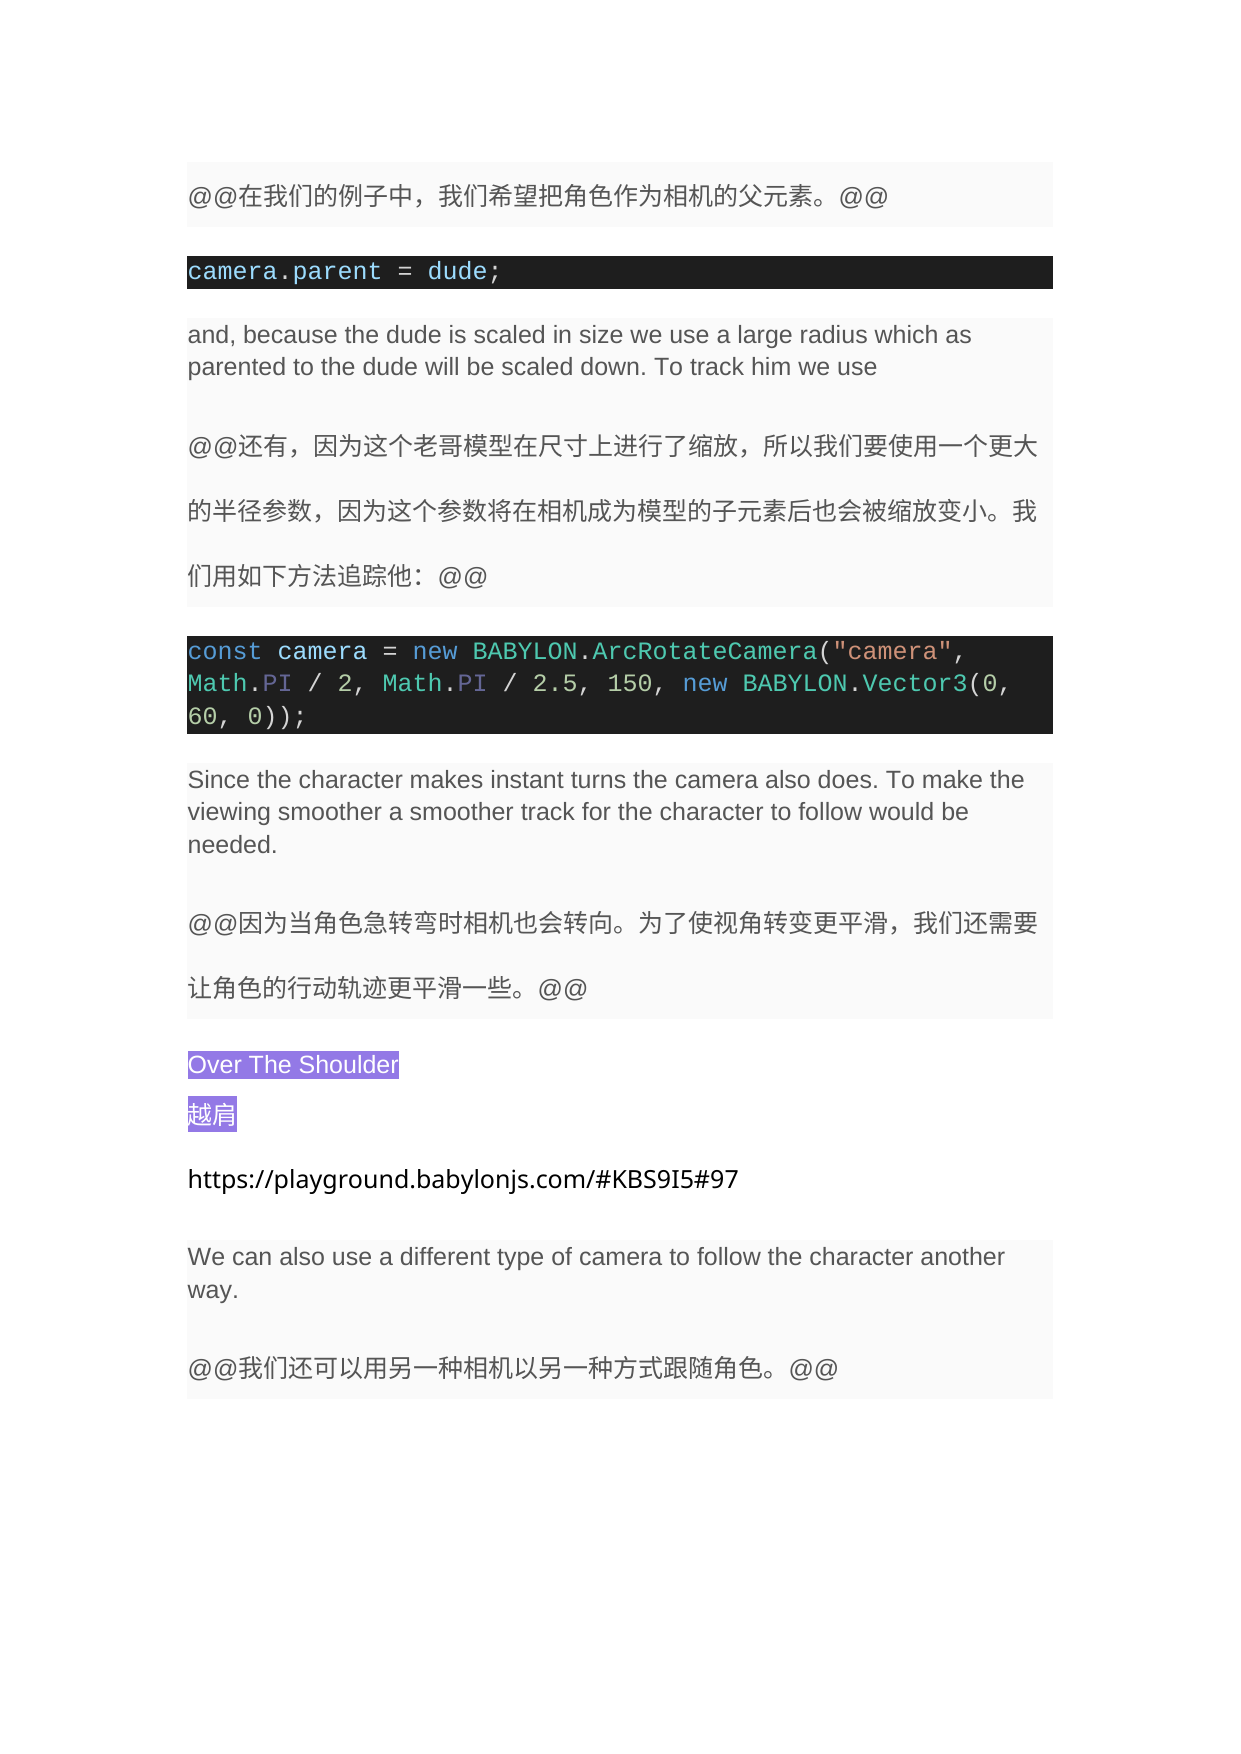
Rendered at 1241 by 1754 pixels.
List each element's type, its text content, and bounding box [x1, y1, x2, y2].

text camera.parent = dude; [187, 256, 1053, 289]
text const camera = new BABYLON.ArcRotateCamera("camera", Math.PI / 2, Math.PI / 2.5, 150, new BABYLON.Vector3(0, 60, 0)); [187, 636, 1053, 734]
text Over The Shoulder [187, 1049, 1053, 1081]
text @@还有，因为这个老哥模型在尺寸上进行了缩放，所以我们要使用一个更大的半径参数，因为这个参数将在相机成为模型的子元素后也会被缩放变小。我们用如下方法追踪他：@@ [187, 412, 1053, 607]
text @@我们还可以用另一种相机以另一种方式跟随角色。@@ [187, 1334, 1053, 1399]
text and, because the dude is scaled in size we use a large radius which as parented to the dude will be scaled down. To track him we use [187, 318, 1053, 383]
text Since the character makes instant turns the camera also does. To make the viewing smoother a smoother track for the character to follow would be needed. [187, 763, 1053, 860]
text https://playground.babylonjs.com/#KBS9I5#97 [187, 1146, 1053, 1211]
text We can also use a different type of camera to follow the character another way. [187, 1240, 1053, 1305]
text @@因为当角色急转弯时相机也会转向。为了使视角转变更平滑，我们还需要让角色的行动轨迹更平滑一些。@@ [187, 889, 1053, 1019]
text @@在我们的例子中，我们希望把角色作为相机的父元素。@@ [187, 162, 1053, 227]
text 越肩 [187, 1081, 1053, 1146]
